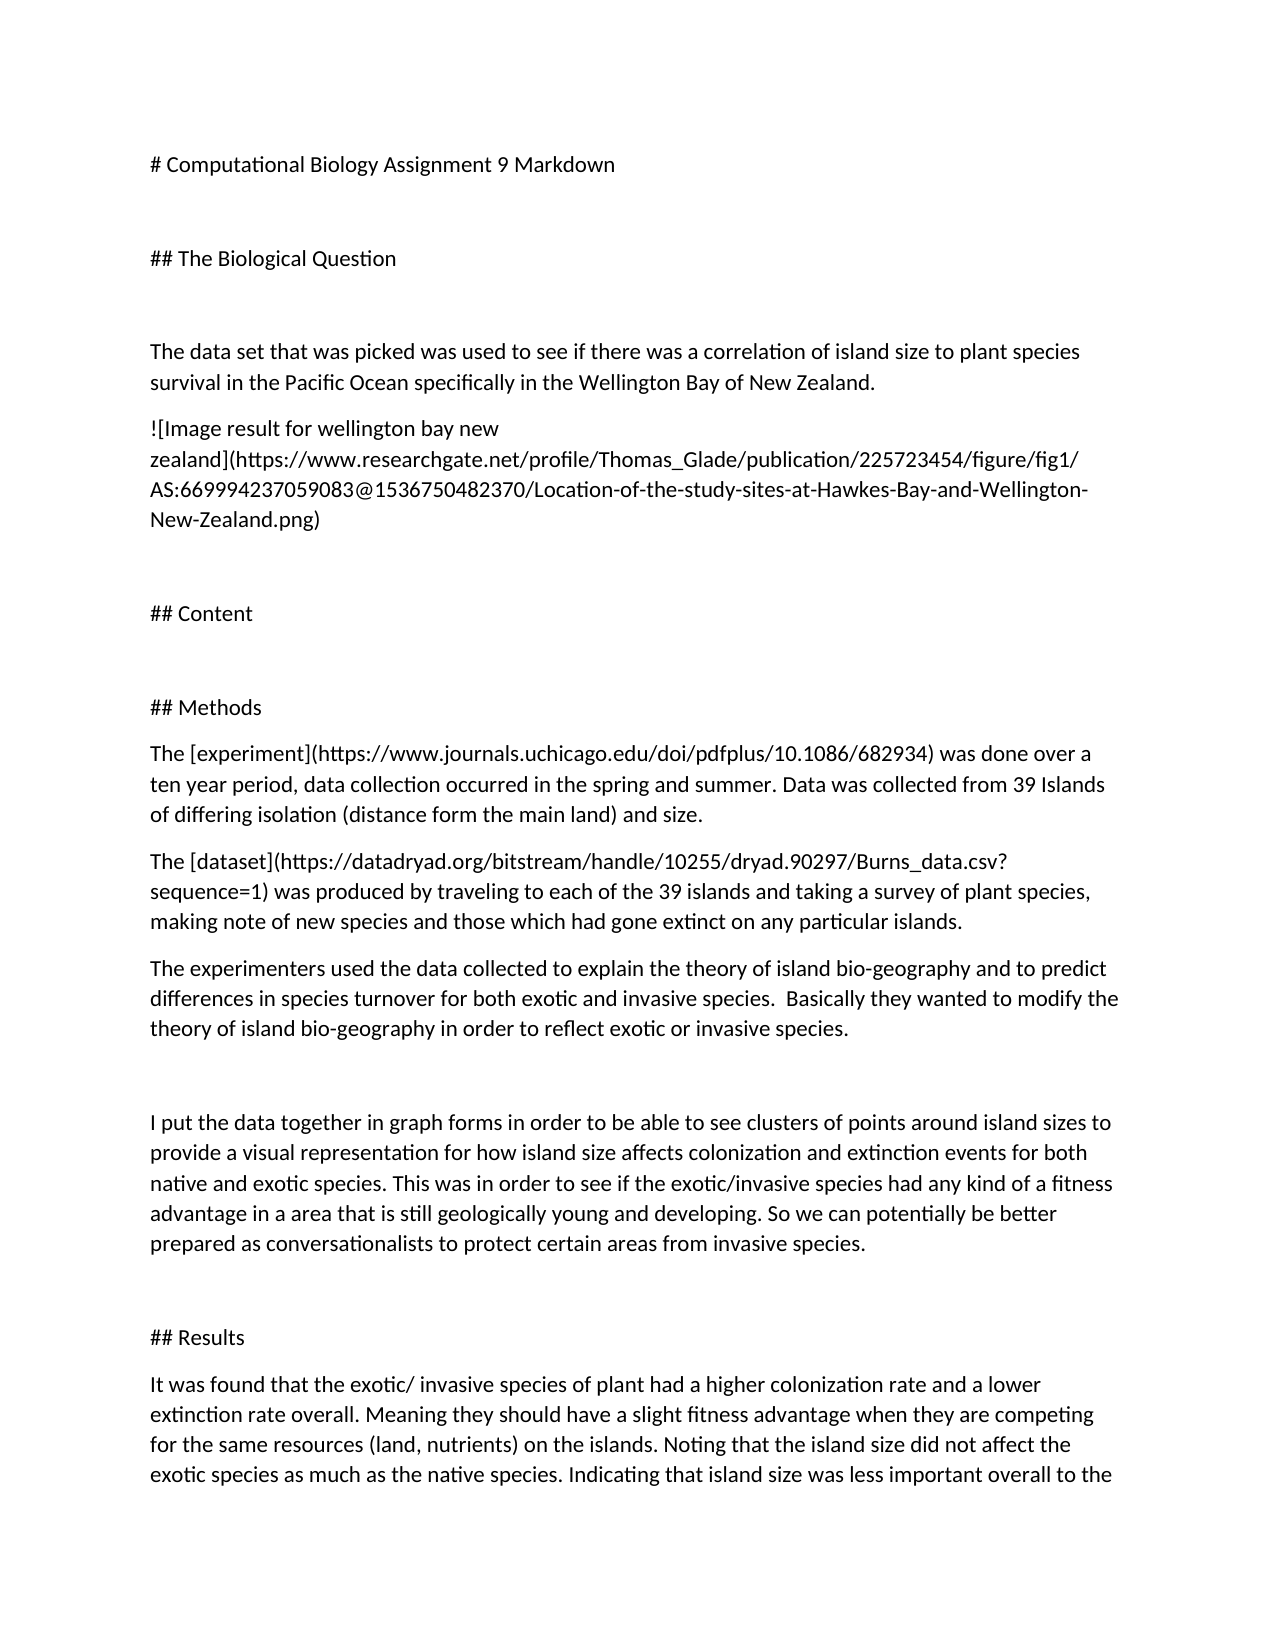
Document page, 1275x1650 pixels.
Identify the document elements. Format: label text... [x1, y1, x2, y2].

text I put the data together in graph forms in order to be able to see clusters of points around island sizes to provide a visual representation for how island size affects colonization and extinction events for both native and exotic species. This was in order to see if the exotic/invasive species had any kind of a fitness advantage in a area that is still geologically young and developing. So we can potentially be better prepared as conversationalists to protect certain areas from invasive species. [150, 1108, 1125, 1257]
text The [experiment](https://www.journals.uchicago.edu/doi/pdfplus/10.1086/682934) was done over a ten year period, data collection occurred in the spring and summer. Data was collected from 39 Islands of differing isolation (distance form the main land) and size. [150, 739, 1125, 828]
text The [dataset](https://datadryad.org/bitstream/handle/10255/dryad.90297/Burns_data.csv?sequence=1) was produced by traveling to each of the 39 islands and taking a survey of plant species, making note of new species and those which had gone extinct on any particular islands. [150, 847, 1125, 935]
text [150, 1370, 1125, 1488]
text ![Image result for wellington bay new zealand](https://www.researchgate.net/profile/Thomas_Glade/publication/225723454/figure/fig1/AS:669994237059083@1536750482370/Location-of-the-study-sites-at-Hawkes-Bay-and-Wellington-New-Zealand.png) [150, 414, 1125, 533]
text The experimenters used the data collected to explain the theory of island bio-geography and to predict differences in species turnover for both exotic and invasive species. Basically they wanted to modify the theory of island bio-geography in order to reflect exotic or invasive species. [150, 954, 1125, 1043]
text ## Content [150, 599, 1125, 627]
text ## The Biological Question [150, 244, 1125, 272]
text ## Methods [150, 693, 1125, 721]
text # Computational Biology Assignment 9 Markdown [150, 150, 1125, 178]
text ## Results [150, 1323, 1125, 1351]
text The data set that was picked was used to see if there was a correlation of island size to plant species survival in the Pacific Ocean specifically in the Wellington Bay of New Zealand. [150, 337, 1125, 396]
